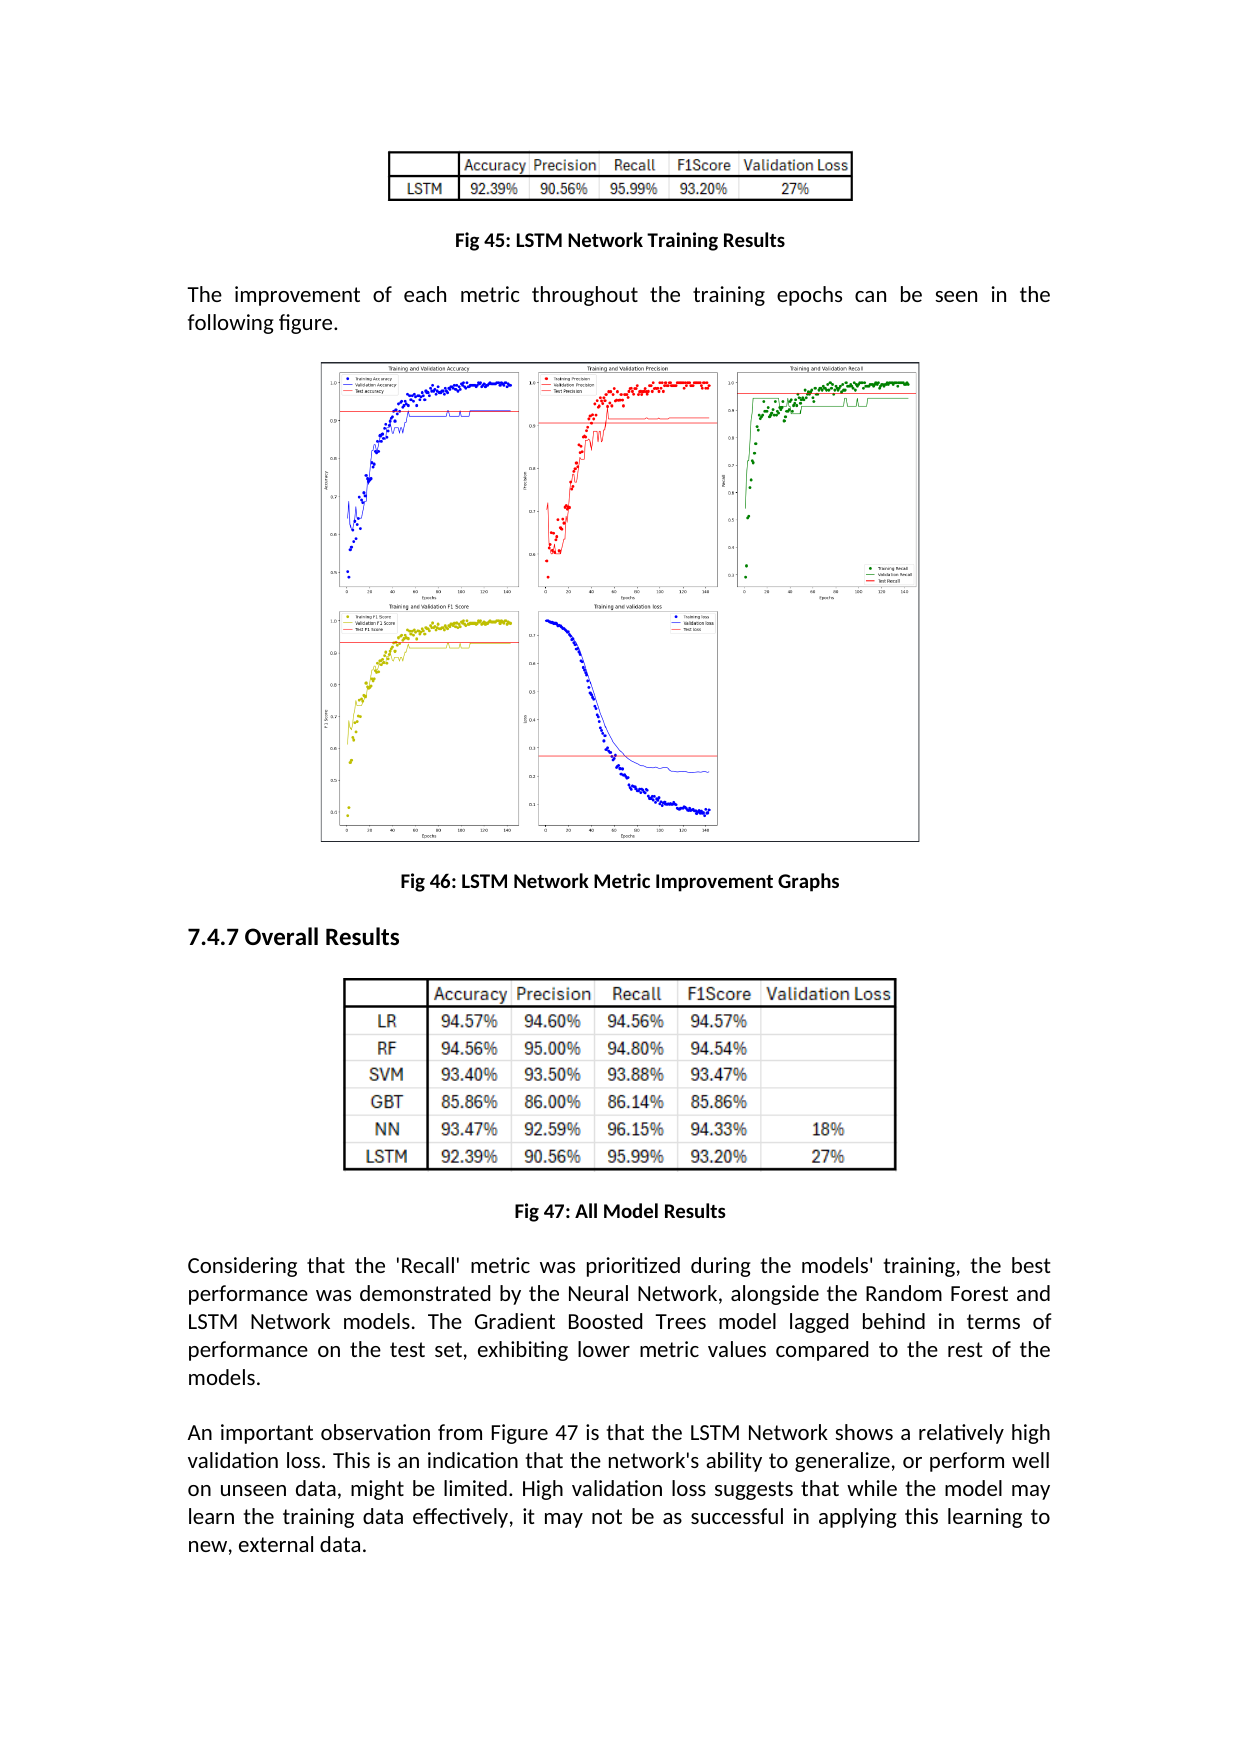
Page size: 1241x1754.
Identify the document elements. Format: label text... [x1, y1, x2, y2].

text Considering that the 'Recall' metric was prioritized during the models' training, the best performance was demonstrated by the Neural Network, alongside the Random Forest and LSTM Network models. The Gradient Boosted Trees model lagged behind in terms of performance on the test set, exhibiting lower metric values compared to the rest of the models. [187, 1251, 1053, 1391]
text Fig 47: All Model Results [187, 1198, 1053, 1224]
picture [320, 362, 920, 842]
picture [387, 150, 854, 201]
text An important observation from Figure 47 is that the LSTM Network shows a relatively high validation loss. This is an indication that the network's ability to generalize, or perform well on unseen data, might be limited. High validation loss suggests that while the model may learn the training data effectively, it may not be as successful in applying this learning to new, external data. [187, 1418, 1053, 1558]
text Fig 46: LSTM Network Metric Improvement Graphs [187, 868, 1053, 894]
subtitle 7.4.7 Overall Results [187, 921, 1053, 951]
text The improvement of each metric throughout the training epochs can be seen in the following figure. [187, 280, 1053, 336]
text Fig 45: LSTM Network Training Results [187, 227, 1053, 253]
picture [342, 978, 898, 1172]
